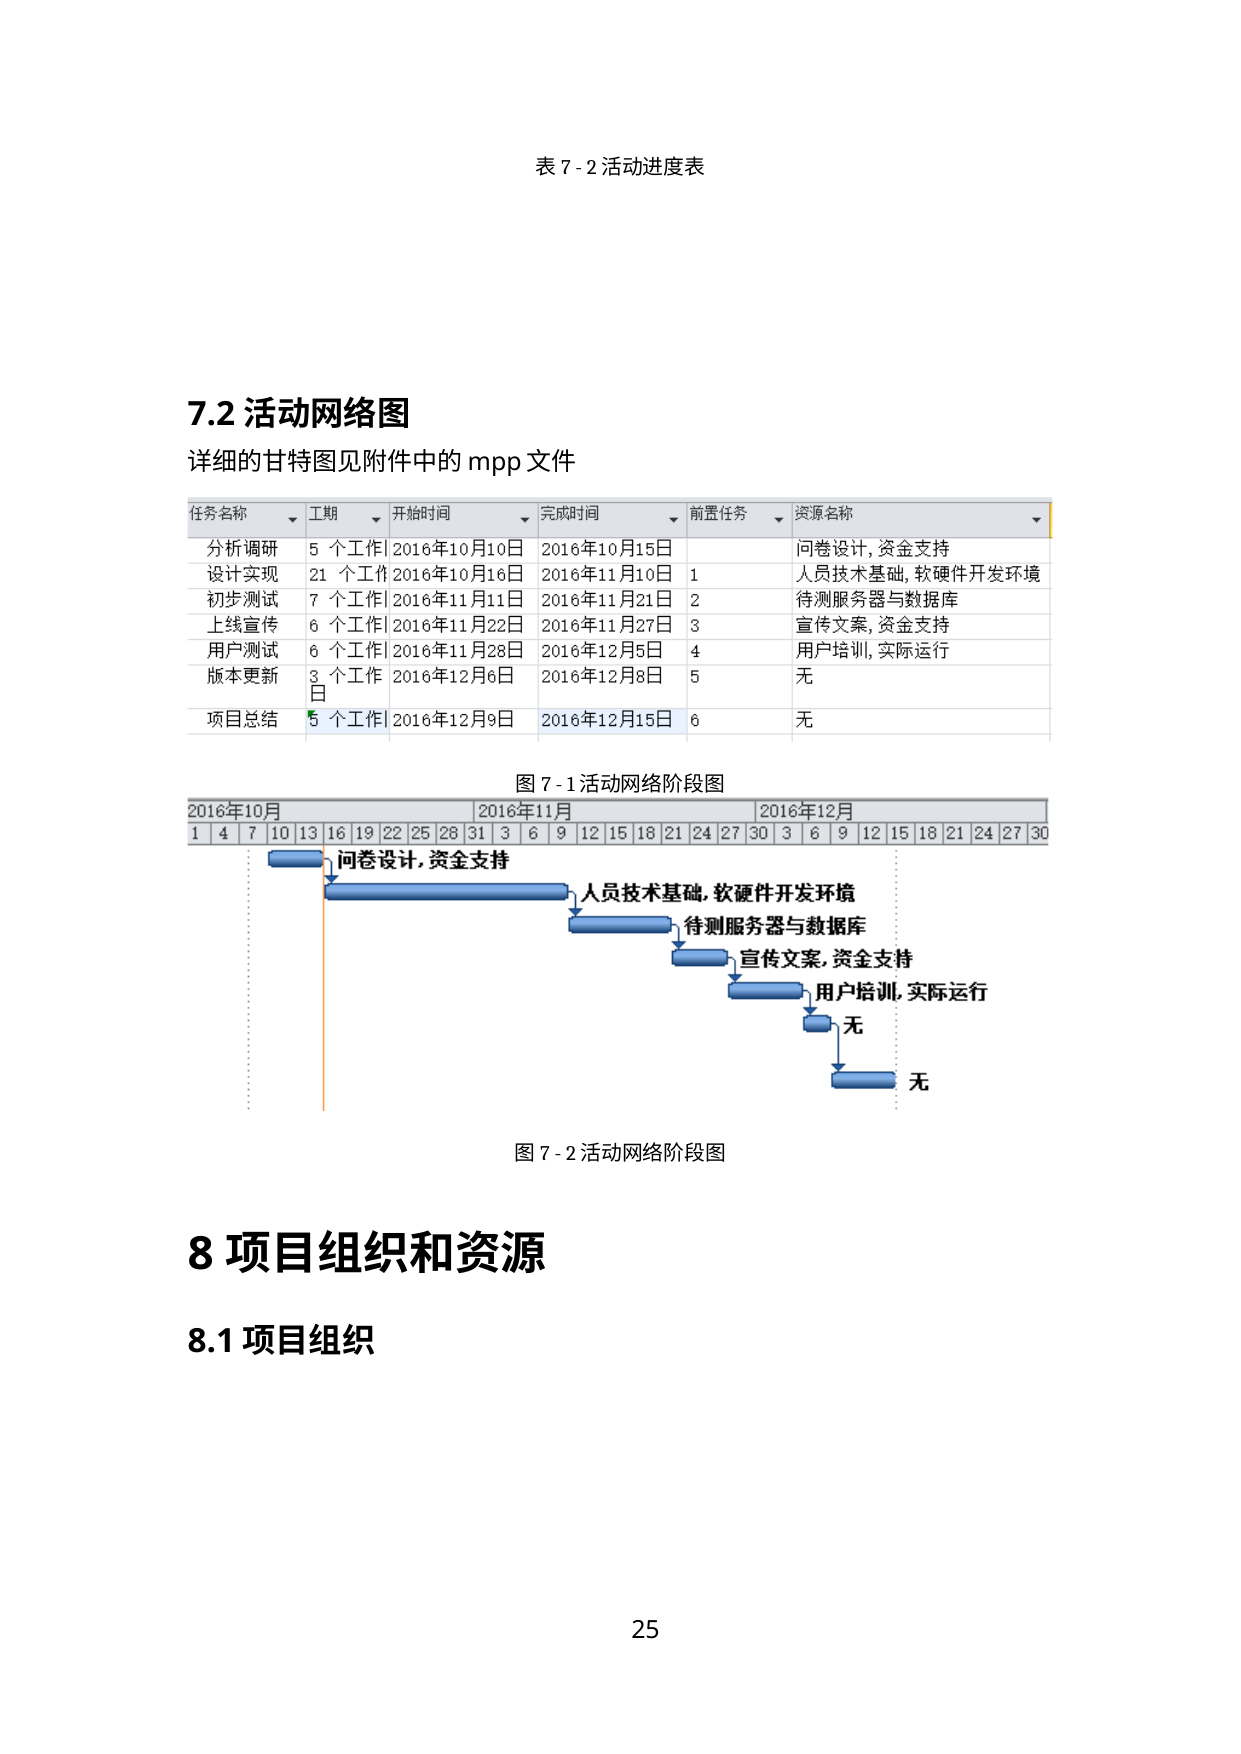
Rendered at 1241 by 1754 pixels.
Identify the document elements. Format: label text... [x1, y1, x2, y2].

picture [187, 797, 1049, 1111]
subtitle 8.1项目组织 [187, 1313, 1053, 1362]
subtitle 7.2 活动网络图 [187, 386, 1053, 435]
text 详细的甘特图见附件中的mpp文件 [187, 442, 1053, 478]
picture [187, 496, 1053, 742]
text 图 7 - 2 活动网络阶段图 [187, 1136, 1053, 1166]
text 表 7 - 2 活动进度表 [187, 150, 1053, 180]
text 图 7 - 1 活动网络阶段图 [187, 767, 1053, 798]
subtitle 8 项目组织和资源 [187, 1216, 1053, 1283]
